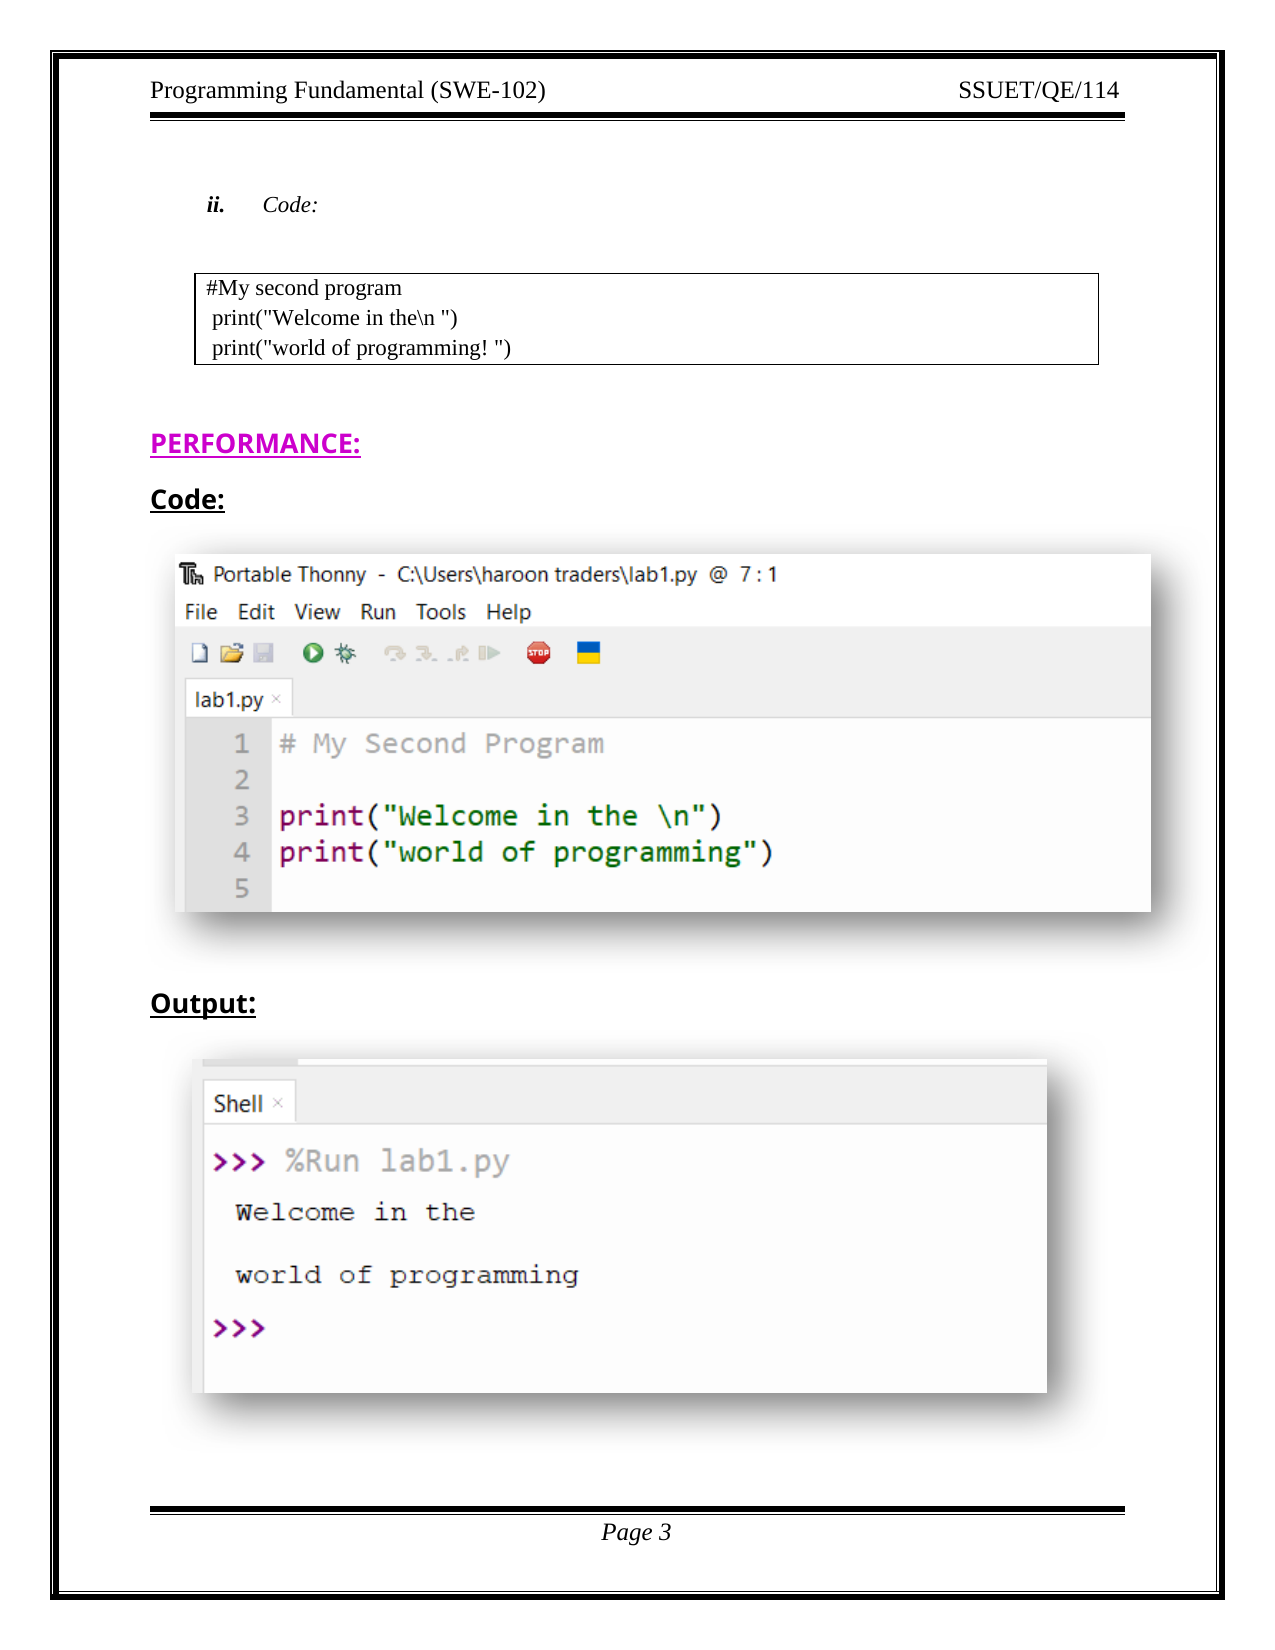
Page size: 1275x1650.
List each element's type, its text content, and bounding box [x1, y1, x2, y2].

text Code: [150, 480, 1125, 517]
table_header #My second program print("Welcome in the\n ") print("world of programming! ") [196, 274, 1098, 364]
picture [192, 1059, 1047, 1393]
list Code: [225, 191, 1125, 218]
text Output: [150, 983, 1125, 1022]
picture [175, 554, 1151, 912]
text PERFORMANCE: [150, 425, 1125, 462]
